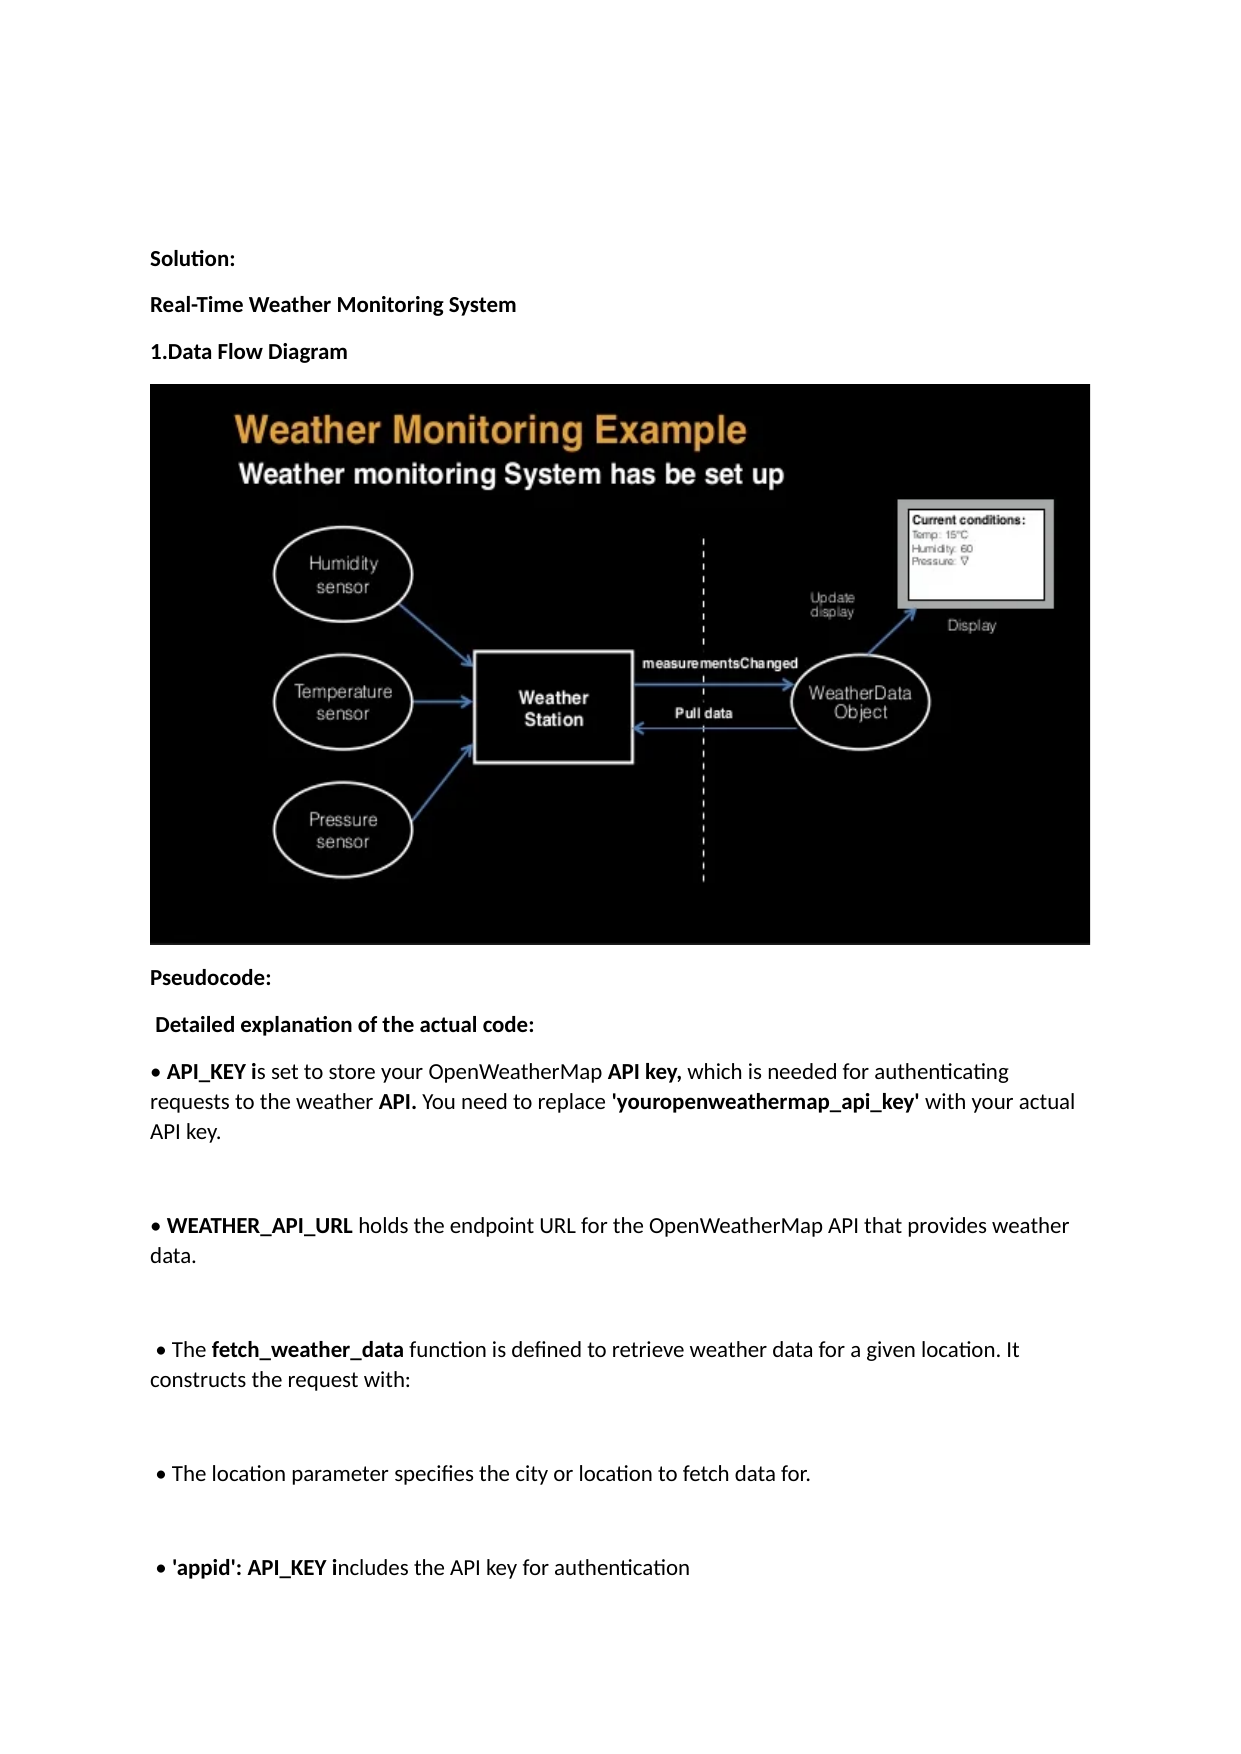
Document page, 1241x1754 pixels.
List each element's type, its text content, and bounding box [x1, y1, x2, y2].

text Detailed explanation of the actual code: [150, 1010, 1090, 1038]
text Real-Time Weather Monitoring System [150, 291, 1090, 319]
text 1.Data Flow Diagram [150, 337, 1090, 366]
text • 'appid': API_KEY includes the API key for authentication [150, 1553, 1090, 1581]
text • The fetch_weather_data function is defined to retrieve weather data for a given location. It constructs the request with: [150, 1335, 1090, 1393]
text • The location parameter specifies the city or location to fetch data for. [150, 1459, 1090, 1487]
text Solution: [150, 244, 1090, 272]
text • WEATHER_API_URL holds the endpoint URL for the OpenWeatherMap API that provides weather data. [150, 1211, 1090, 1269]
text Pseudocode: [150, 963, 1090, 991]
text • API_KEY is set to store your OpenWeatherMap API key, which is needed for authenticating requests to the weather API. You need to replace 'youropenweathermap_api_key' with your actual API key. [150, 1057, 1090, 1145]
picture [150, 384, 1091, 945]
